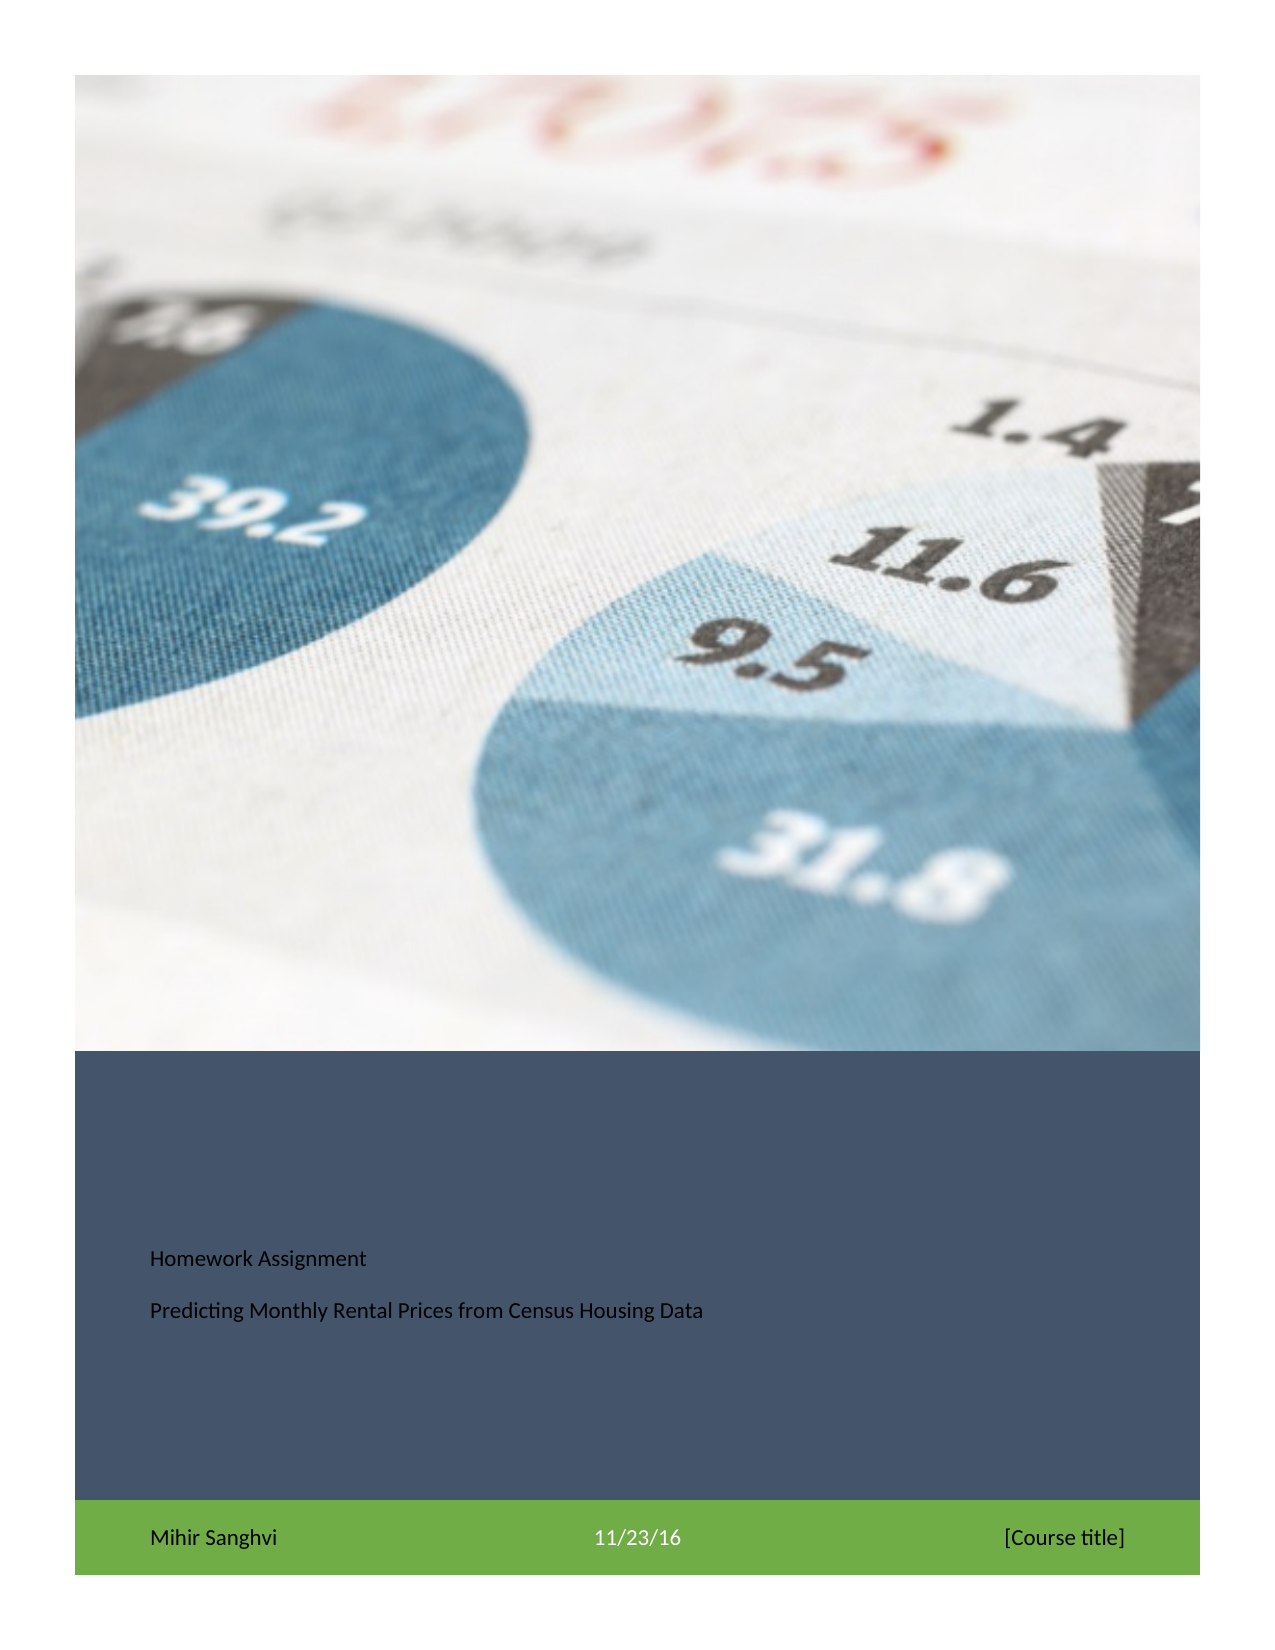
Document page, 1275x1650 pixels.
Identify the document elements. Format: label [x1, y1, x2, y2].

picture [75, 75, 1200, 1051]
